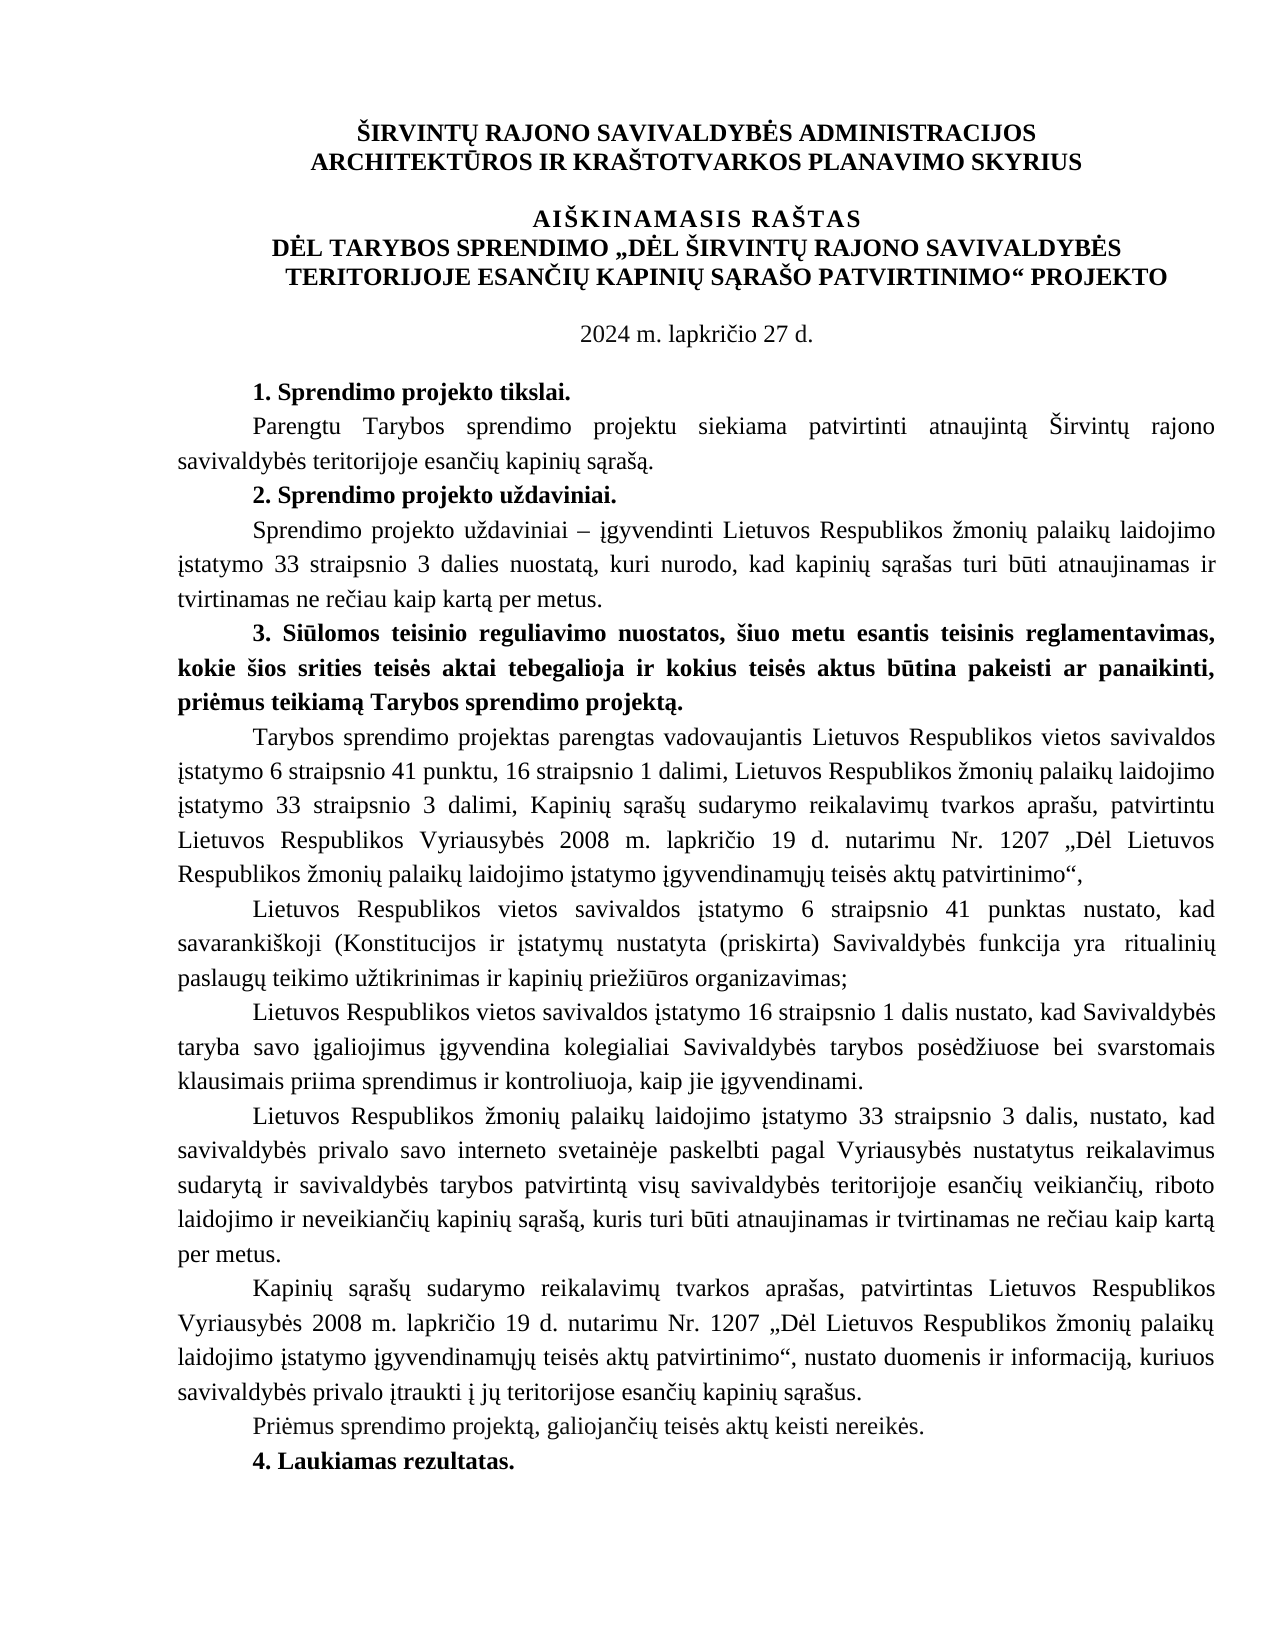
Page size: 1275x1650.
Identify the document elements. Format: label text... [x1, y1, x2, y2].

text Parengtu Tarybos sprendimo projektu siekiama patvirtinti atnaujintą Širvintų rajono savivaldybės teritorijoje esančių kapinių sąrašą. [177, 411, 1216, 474]
text ARCHITEKTŪROS IR KRAŠTOTVARKOS PLANAVIMO SKYRIUS [177, 147, 1216, 176]
text 2024 m. lapkričio 27 d. [177, 319, 1216, 348]
text DĖL TARYBOS SPRENDIMO „DĖL ŠIRVINTŲ RAJONO SAVIVALDYBĖS TERITORIJOJE ESANČIŲ KAPINIŲ SĄRAŠO PATVIRTINIMO“ PROJEKTO [177, 233, 1216, 291]
text Priėmus sprendimo projektą, galiojančių teisės aktų keisti nereikės. [177, 1411, 1216, 1440]
text 2. Sprendimo projekto uždaviniai. [177, 480, 1216, 509]
text 3. Siūlomos teisinio reguliavimo nuostatos, šiuo metu esantis teisinis reglamentavimas, kokie šios srities teisės aktai tebegalioja ir kokius teisės aktus būtina pakeisti ar panaikinti, priėmus teikiamą Tarybos sprendimo projektą. [177, 618, 1216, 716]
text Sprendimo projekto uždaviniai – įgyvendinti Lietuvos Respublikos žmonių palaikų laidojimo įstatymo 33 straipsnio 3 dalies nuostatą, kuri nurodo, kad kapinių sąrašas turi būti atnaujinamas ir tvirtinamas ne rečiau kaip kartą per metus. [177, 515, 1216, 612]
text Lietuvos Respublikos vietos savivaldos įstatymo 16 straipsnio 1 dalis nustato, kad Savivaldybės taryba savo įgaliojimus įgyvendina kolegialiai Savivaldybės tarybos posėdžiuose bei svarstomais klausimais priima sprendimus ir kontroliuoja, kaip jie įgyvendinami. [177, 997, 1216, 1095]
text 1. Sprendimo projekto tikslai. [177, 377, 1216, 406]
text Kapinių sąrašų sudarymo reikalavimų tvarkos aprašas, patvirtintas Lietuvos Respublikos Vyriausybės 2008 m. lapkričio 19 d. nutarimu Nr. 1207 „Dėl Lietuvos Respublikos žmonių palaikų laidojimo įstatymo įgyvendinamųjų teisės aktų patvirtinimo“, nustato duomenis ir informaciją, kuriuos savivaldybės privalo įtraukti į jų teritorijose esančių kapinių sąrašus. [177, 1273, 1216, 1406]
text ŠIRVINTŲ RAJONO SAVIVALDYBĖS ADMINISTRACIJOS [177, 118, 1216, 147]
text Lietuvos Respublikos žmonių palaikų laidojimo įstatymo 33 straipsnio 3 dalis, nustato, kad savivaldybės privalo savo interneto svetainėje paskelbti pagal Vyriausybės nustatytus reikalavimus sudarytą ir savivaldybės tarybos patvirtintą visų savivaldybės teritorijoje esančių veikiančių, riboto laidojimo ir neveikiančių kapinių sąrašą, kuris turi būti atnaujinamas ir tvirtinamas ne rečiau kaip kartą per metus. [177, 1101, 1216, 1268]
text 4. Laukiamas rezultatas. [177, 1446, 1216, 1474]
text Tarybos sprendimo projektas parengtas vadovaujantis Lietuvos Respublikos vietos savivaldos įstatymo 6 straipsnio 41 punktu, 16 straipsnio 1 dalimi, Lietuvos Respublikos žmonių palaikų laidojimo įstatymo 33 straipsnio 3 dalimi, Kapinių sąrašų sudarymo reikalavimų tvarkos aprašu, patvirtintu Lietuvos Respublikos Vyriausybės 2008 m. lapkričio 19 d. nutarimu Nr. 1207 „Dėl Lietuvos Respublikos žmonių palaikų laidojimo įstatymo įgyvendinamųjų teisės aktų patvirtinimo“, [177, 722, 1216, 888]
text Aiškinamasis raštas [177, 204, 1216, 233]
text Lietuvos Respublikos vietos savivaldos įstatymo 6 straipsnio 41 punktas nustato, kad savarankiškoji (Konstitucijos ir įstatymų nustatyta (priskirta) Savivaldybės funkcija yra ritualinių paslaugų teikimo užtikrinimas ir kapinių priežiūros organizavimas; [177, 894, 1216, 992]
